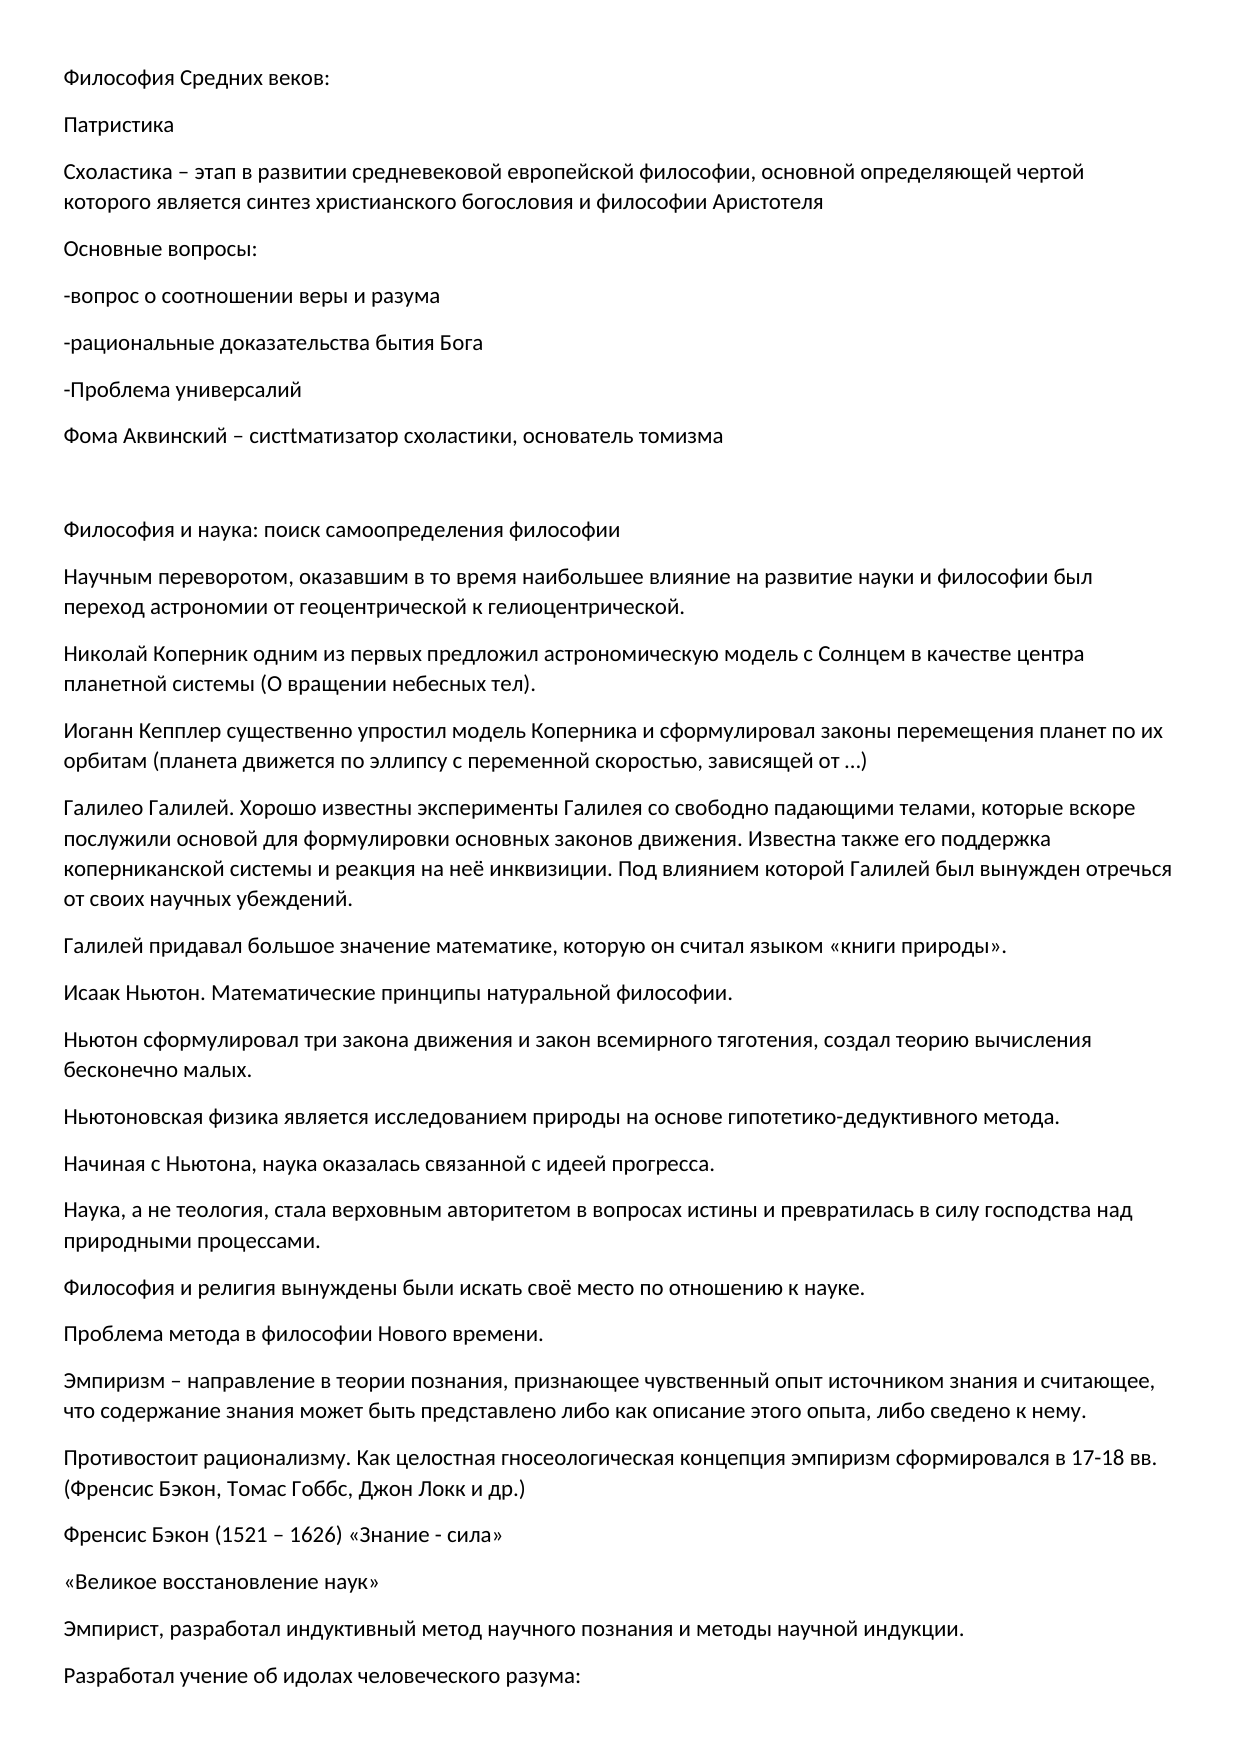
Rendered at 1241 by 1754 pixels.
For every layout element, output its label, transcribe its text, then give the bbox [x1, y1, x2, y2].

text Научным переворотом, оказавшим в то время наибольшее влияние на развитие науки и философии был переход астрономии от геоцентрической к гелиоцентрической. [63, 562, 1177, 620]
text Исаак Ньютон. Математические принципы натуральной философии. [63, 978, 1177, 1006]
text «Великое восстановление наук» [63, 1567, 1177, 1595]
text -рациональные доказательства бытия Бога [63, 328, 1177, 356]
text Основные вопросы: [63, 234, 1177, 262]
text Эмпирист, разработал индуктивный метод научного познания и методы научной индукции. [63, 1614, 1177, 1642]
text Фома Аквинский – систtматизатор схоластики, основатель томизма [63, 422, 1177, 449]
text Проблема метода в философии Нового времени. [63, 1319, 1177, 1347]
text Ньютон сформулировал три закона движения и закон всемирного тяготения, создал теорию вычисления бесконечно малых. [63, 1025, 1177, 1083]
text Френсис Бэкон (1521 – 1626) «Знание - сила» [63, 1521, 1177, 1548]
text Философия и религия вынуждены были искать своё место по отношению к науке. [63, 1273, 1177, 1301]
text Наука, а не теология, стала верховным авторитетом в вопросах истины и превратилась в силу господства над природными процессами. [63, 1196, 1177, 1254]
text Начиная с Ньютона, наука оказалась связанной с идеей прогресса. [63, 1149, 1177, 1177]
text Схоластика – этап в развитии средневековой европейской философии, основной определяющей чертой которого является синтез христианского богословия и философии Аристотеля [63, 157, 1177, 215]
text Философия Средних веков: [63, 63, 1177, 91]
text -Проблема универсалий [63, 375, 1177, 403]
text Философия и наука: поиск самоопределения философии [63, 515, 1177, 543]
text Галилео Галилей. Хорошо известны эксперименты Галилея со свободно падающими телами, которые вскоре послужили основой для формулировки основных законов движения. Известна также его поддержка коперниканской системы и реакция на неё инквизиции. Под влиянием которой Галилей был вынужден отречься от своих научных убеждений. [63, 793, 1177, 912]
text Противостоит рационализму. Как целостная гносеологическая концепция эмпиризм сформировался в 17-18 вв. (Френсис Бэкон, Томас Гоббс, Джон Локк и др.) [63, 1443, 1177, 1502]
text Патристика [63, 110, 1177, 138]
text Галилей придавал большое значение математике, которую он считал языком «книги природы». [63, 931, 1177, 959]
text Ньютоновская физика является исследованием природы на основе гипотетико-дедуктивного метода. [63, 1102, 1177, 1130]
text Эмпиризм – направление в теории познания, признающее чувственный опыт источником знания и считающее, что содержание знания может быть представлено либо как описание этого опыта, либо сведено к нему. [63, 1366, 1177, 1424]
text Разработал учение об идолах человеческого разума: [63, 1661, 1177, 1689]
text Николай Коперник одним из первых предложил астрономическую модель с Солнцем в качестве центра планетной системы (О вращении небесных тел). [63, 639, 1177, 697]
text -вопрос о соотношении веры и разума [63, 281, 1177, 309]
text Иоганн Кепплер существенно упростил модель Коперника и сформулировал законы перемещения планет по их орбитам (планета движется по эллипсу с переменной скоростью, зависящей от …) [63, 716, 1177, 774]
